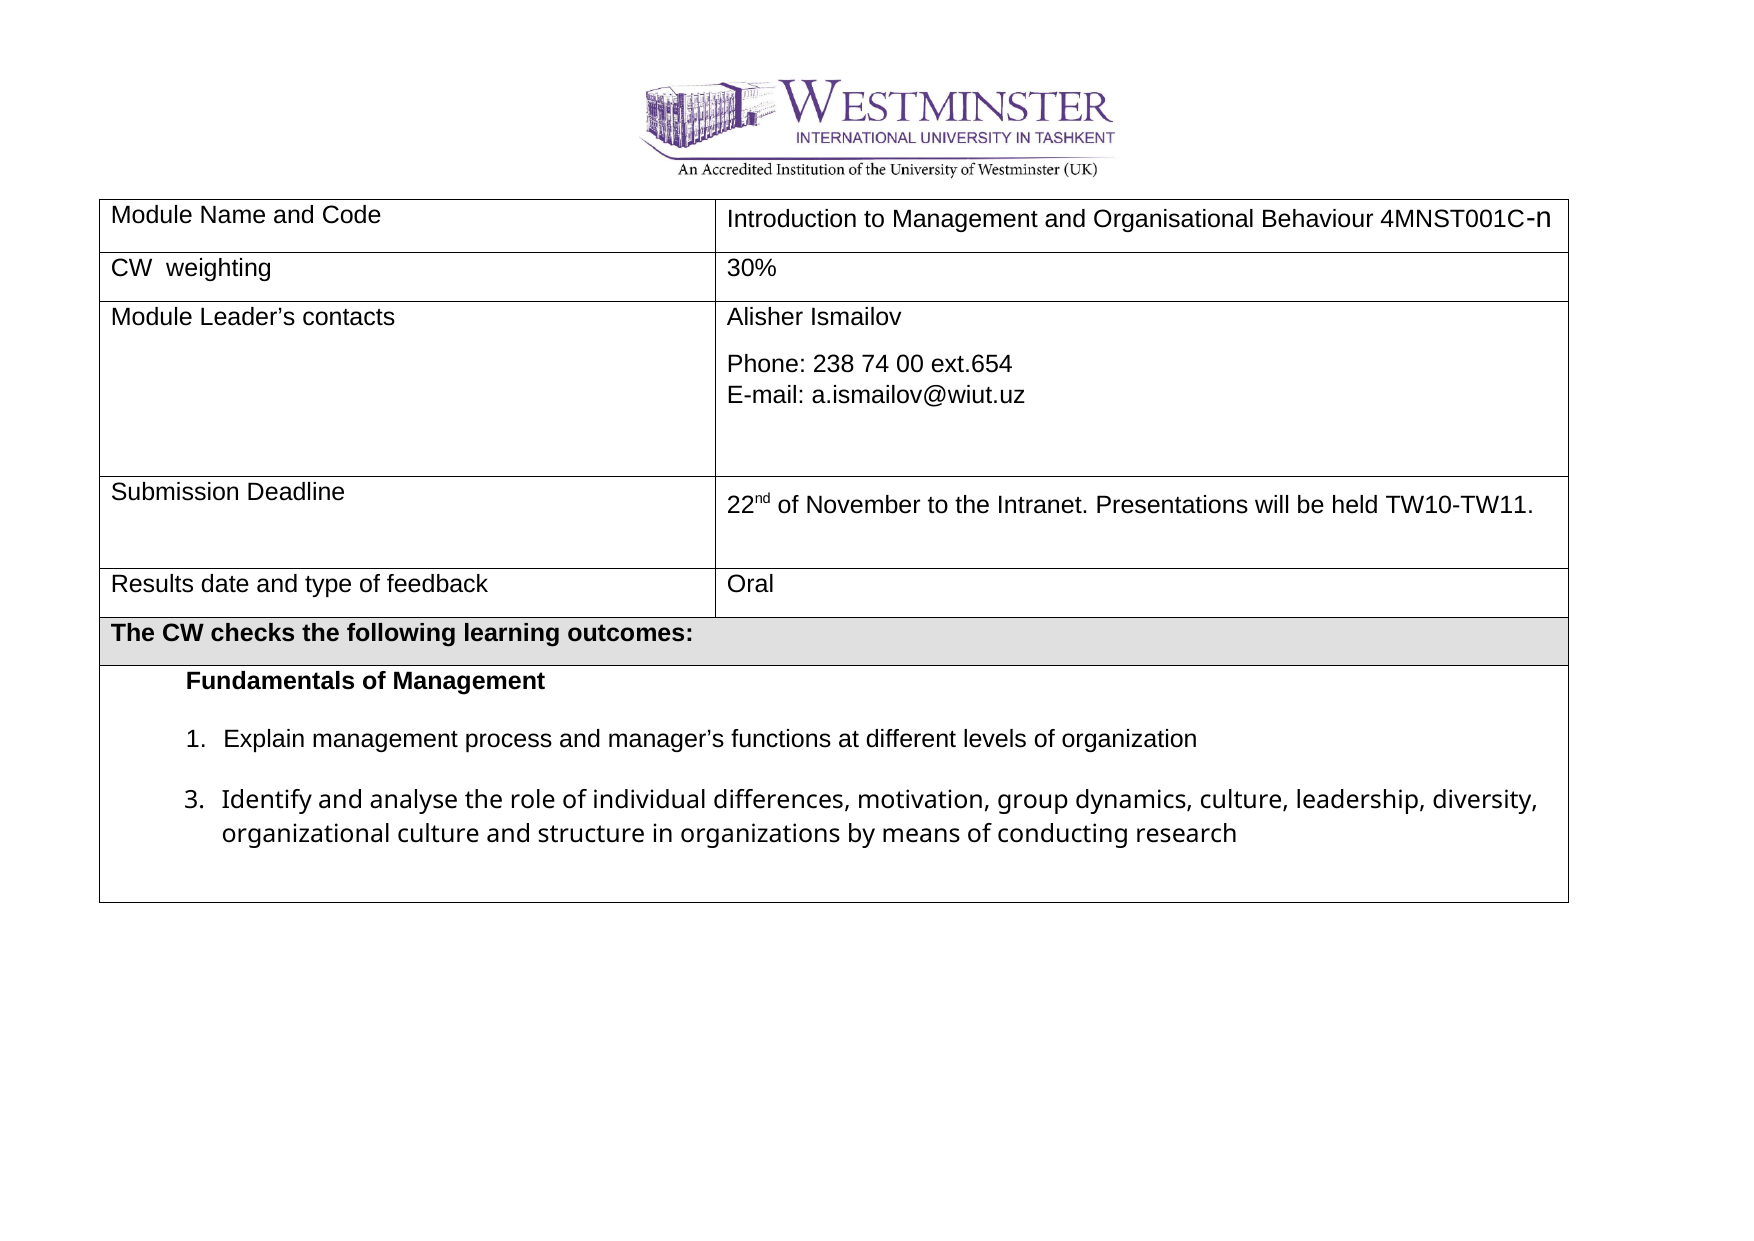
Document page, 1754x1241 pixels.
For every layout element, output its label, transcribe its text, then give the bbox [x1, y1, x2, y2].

table_cell Alisher Ismailov Phone: 238 74 00 ext.654 E-mail: a.ismailov@wiut.uz [716, 302, 1568, 476]
table_cell Submission Deadline [100, 477, 715, 568]
table_header Introduction to Management and Organisational Behaviour 4MNST001C-n [716, 200, 1568, 252]
table_cell Fundamentals of Management Explain management process and manager’s functions at different levels of organization Identify and analyse the role of individual differences, motivation, group dynamics, culture, leadership, diversity, organizational culture and structure in organizations by means of conducting research [100, 666, 1568, 902]
table_cell Module Leader’s contacts [100, 302, 715, 476]
table_cell 30% [716, 253, 1568, 301]
table_cell Oral [716, 569, 1568, 617]
table_cell The CW checks the following learning outcomes: [100, 618, 1568, 665]
table_cell Results date and type of feedback [100, 569, 715, 617]
table_cell CW weighting [100, 253, 715, 301]
table_header Module Name and Code [100, 200, 715, 252]
table_cell 22nd of November to the Intranet. Presentations will be held TW10-TW11. [716, 477, 1568, 568]
picture [636, 75, 1118, 180]
